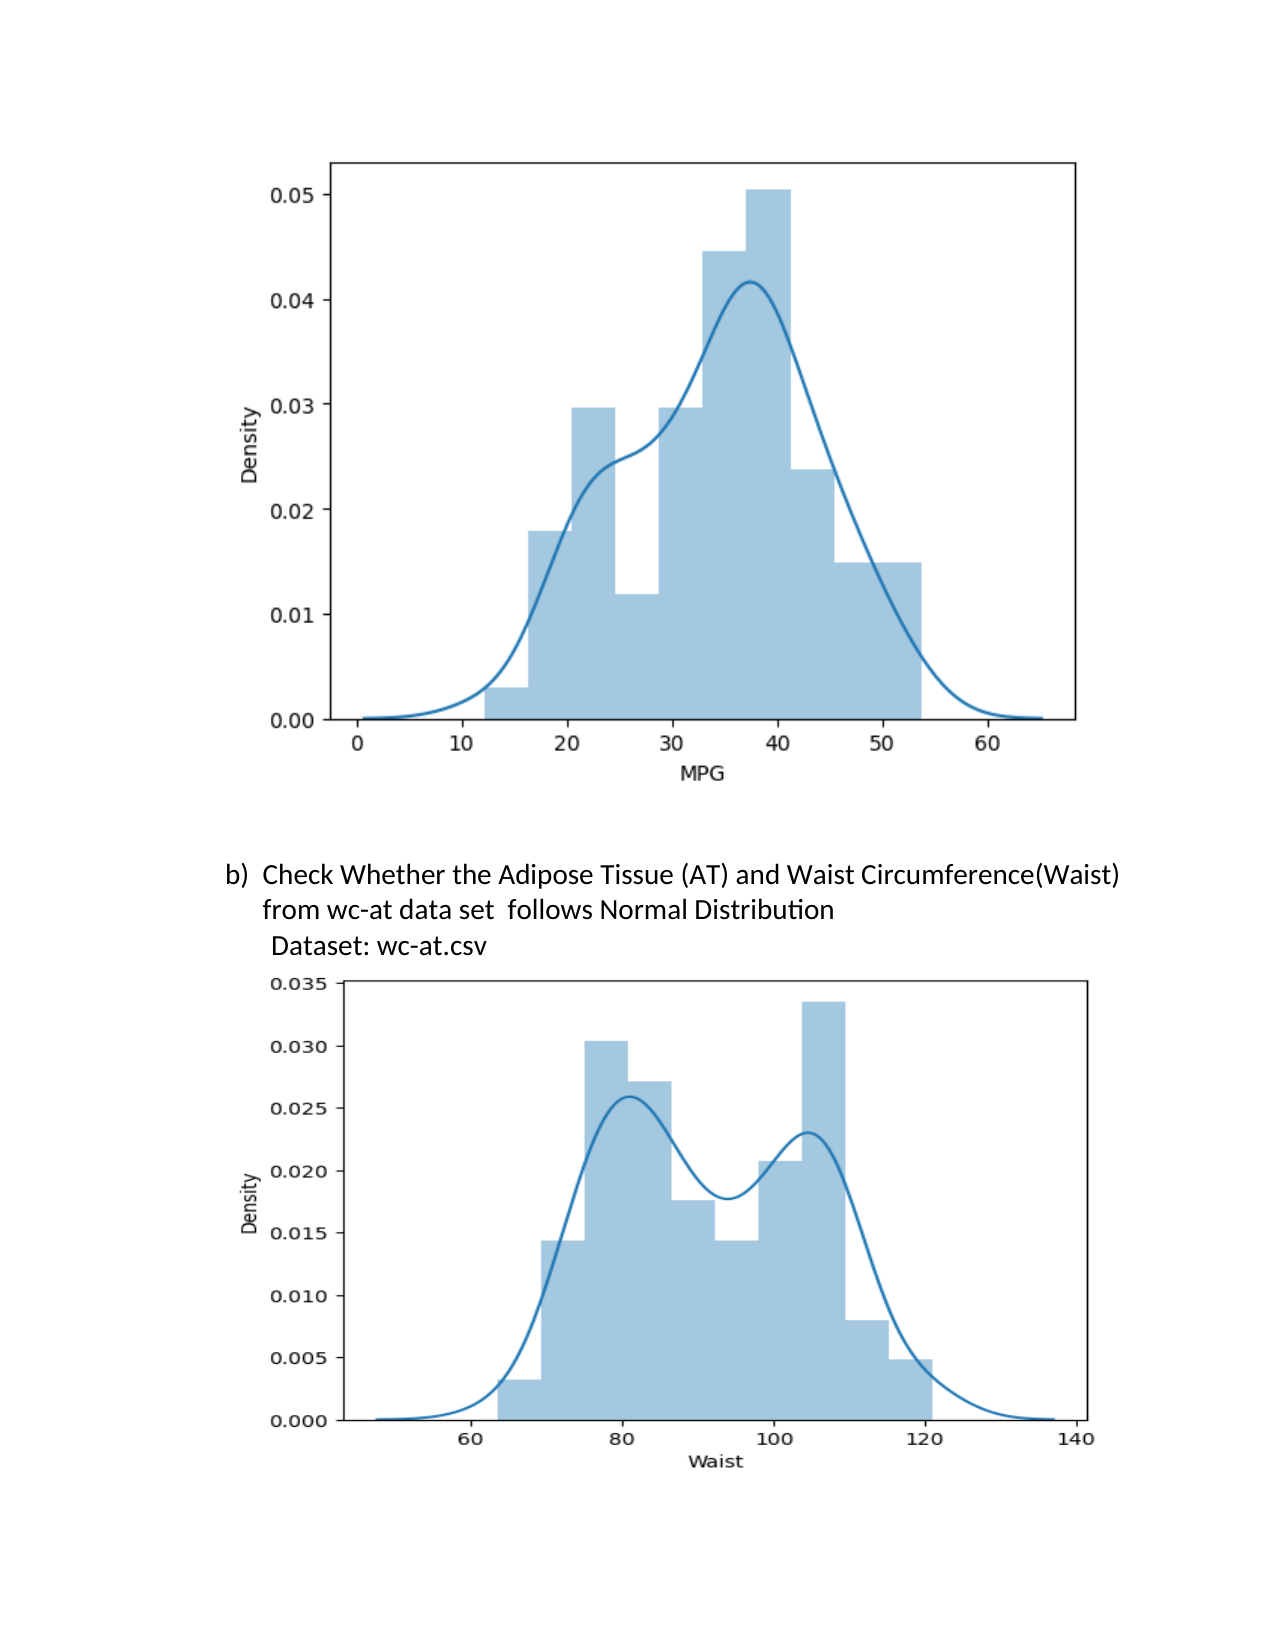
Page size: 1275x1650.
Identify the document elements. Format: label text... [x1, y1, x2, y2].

list Check Whether the Adipose Tissue (AT) and Waist Circumference(Waist) from wc-at data set follows Normal Distribution [225, 856, 1125, 927]
picture [225, 150, 1089, 799]
picture [225, 965, 1111, 1483]
list Dataset: wc-at.csv [225, 927, 1125, 963]
